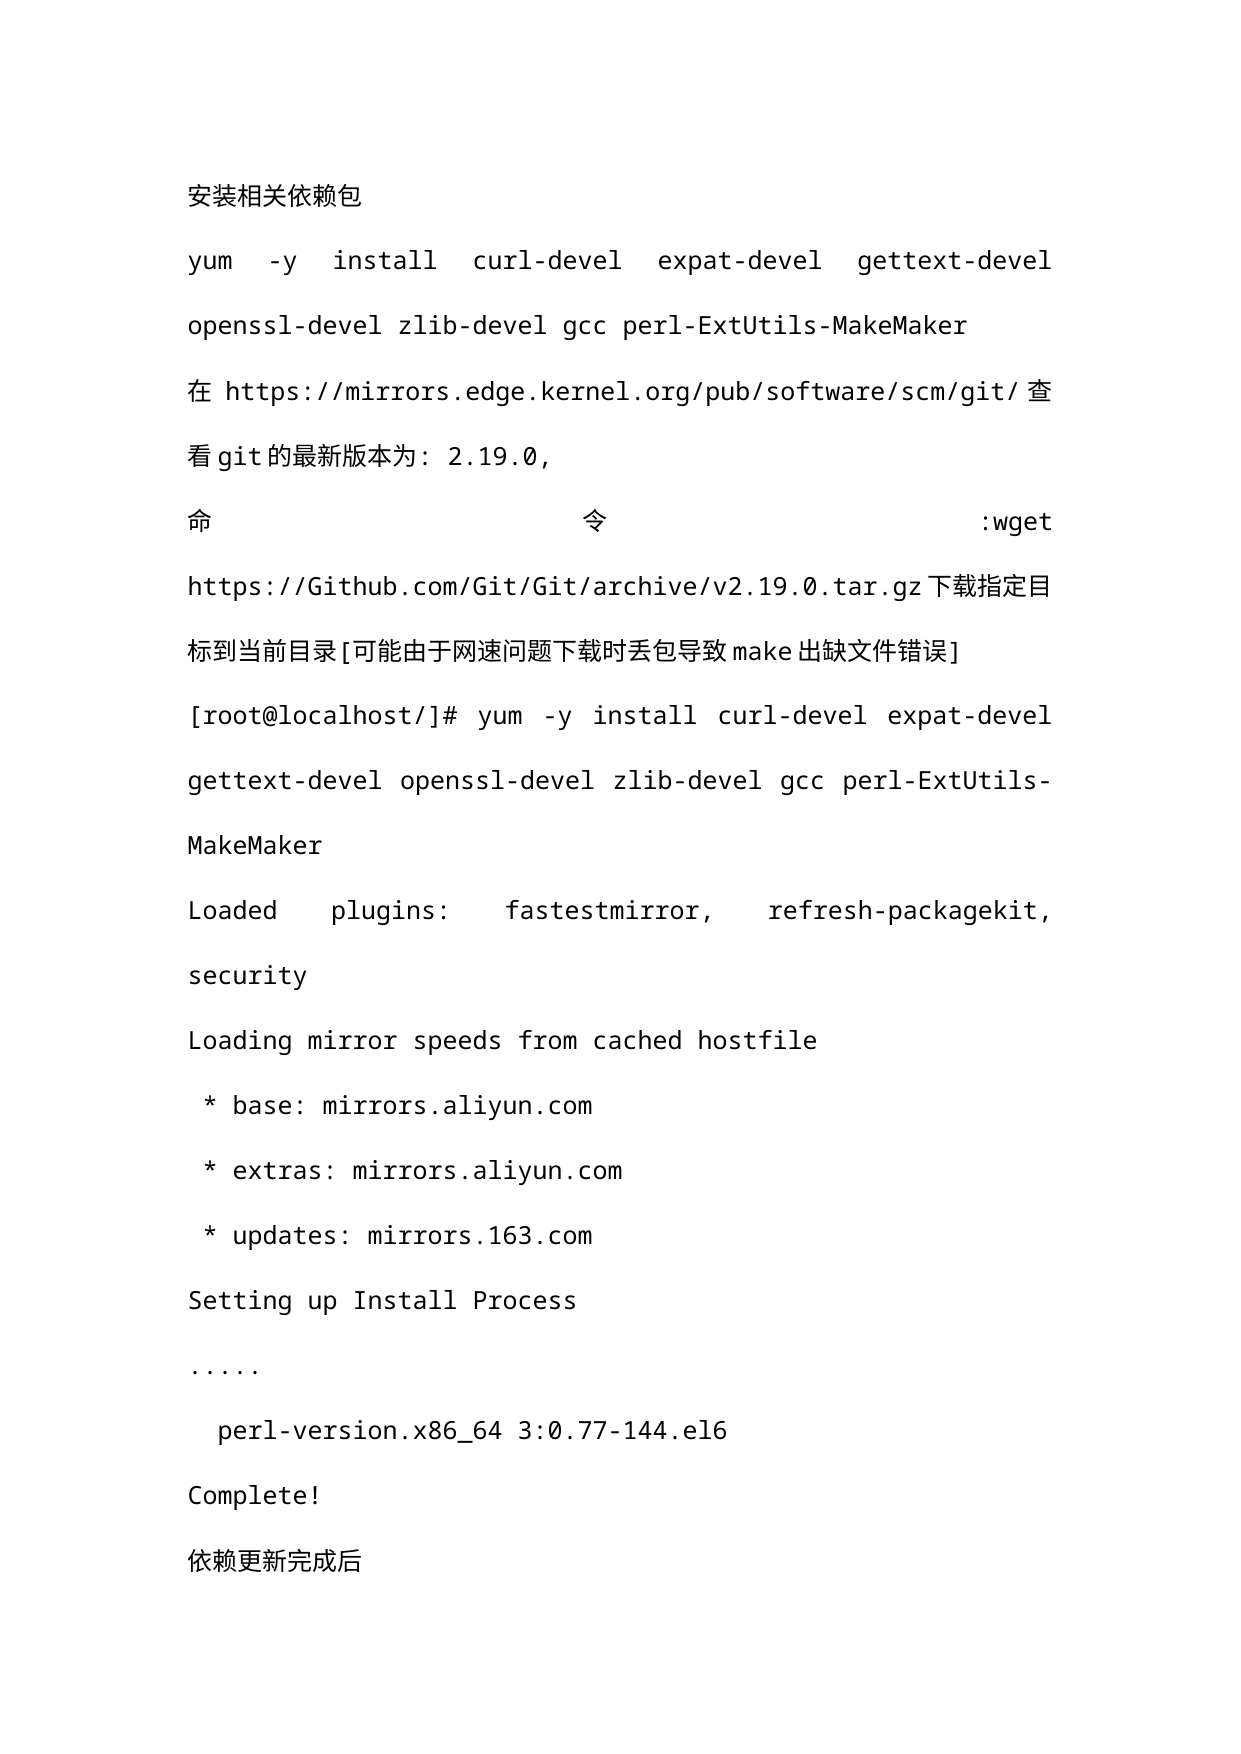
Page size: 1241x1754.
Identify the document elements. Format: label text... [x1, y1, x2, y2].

text 在https://mirrors.edge.kernel.org/pub/software/scm/git/查看git的最新版本为: 2.19.0, [187, 357, 1053, 487]
text * updates: mirrors.163.com [187, 1202, 1053, 1267]
text perl-version.x86_64 3:0.77-144.el6 [187, 1397, 1053, 1462]
text Loading mirror speeds from cached hostfile [187, 1007, 1053, 1072]
text 依赖更新完成后 [187, 1527, 1053, 1592]
text Complete! [187, 1462, 1053, 1527]
text yum -y install curl-devel expat-devel gettext-devel openssl-devel zlib-devel gcc perl-ExtUtils-MakeMaker [187, 227, 1053, 357]
text ..... [187, 1332, 1053, 1397]
text 安装相关依赖包 [187, 162, 1053, 227]
text 命令:wget https://Github.com/Git/Git/archive/v2.19.0.tar.gz下载指定目标到当前目录[可能由于网速问题下载时丢包导致make出缺文件错误] [187, 487, 1053, 682]
text [root@localhost/]# yum -y install curl-devel expat-devel gettext-devel openssl-devel zlib-devel gcc perl-ExtUtils-MakeMaker [187, 682, 1053, 877]
text * extras: mirrors.aliyun.com [187, 1137, 1053, 1202]
text * base: mirrors.aliyun.com [187, 1072, 1053, 1137]
text Loaded plugins: fastestmirror, refresh-packagekit, security [187, 877, 1053, 1007]
text Setting up Install Process [187, 1267, 1053, 1332]
